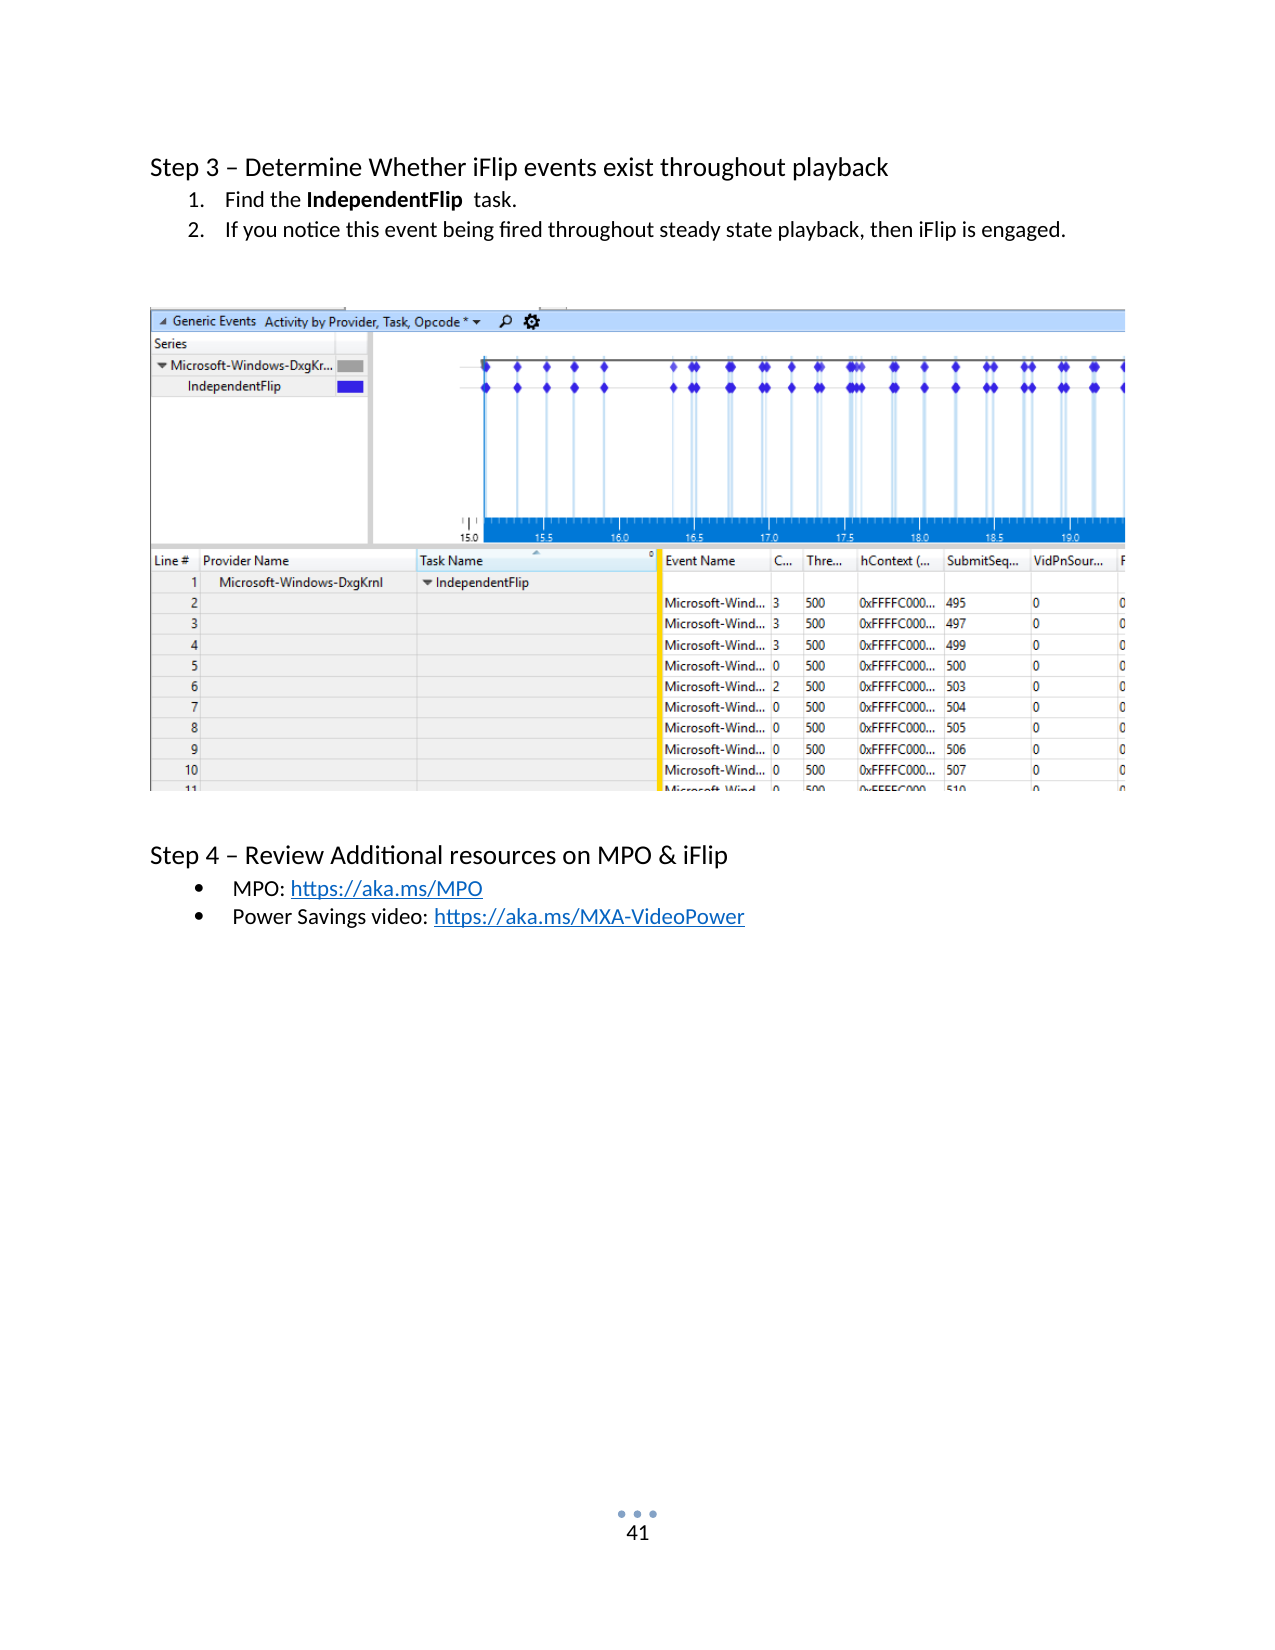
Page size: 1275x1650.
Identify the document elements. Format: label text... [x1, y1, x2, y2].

subtitle Step 4 – Review Additional resources on MPO & iFlip [150, 838, 1125, 871]
list Find the IndependentFlip task. [187, 186, 1125, 214]
subtitle Step 3 – Determine Whether iFlip events exist throughout playback [150, 150, 1125, 183]
list MPO: https://aka.ms/MPO [195, 874, 1125, 902]
list If you notice this event being fired throughout steady state playback, then iFlip is engaged. [187, 215, 1125, 243]
picture [150, 307, 1125, 791]
list Power Savings video: https://aka.ms/MXA-VideoPower [195, 902, 1125, 930]
